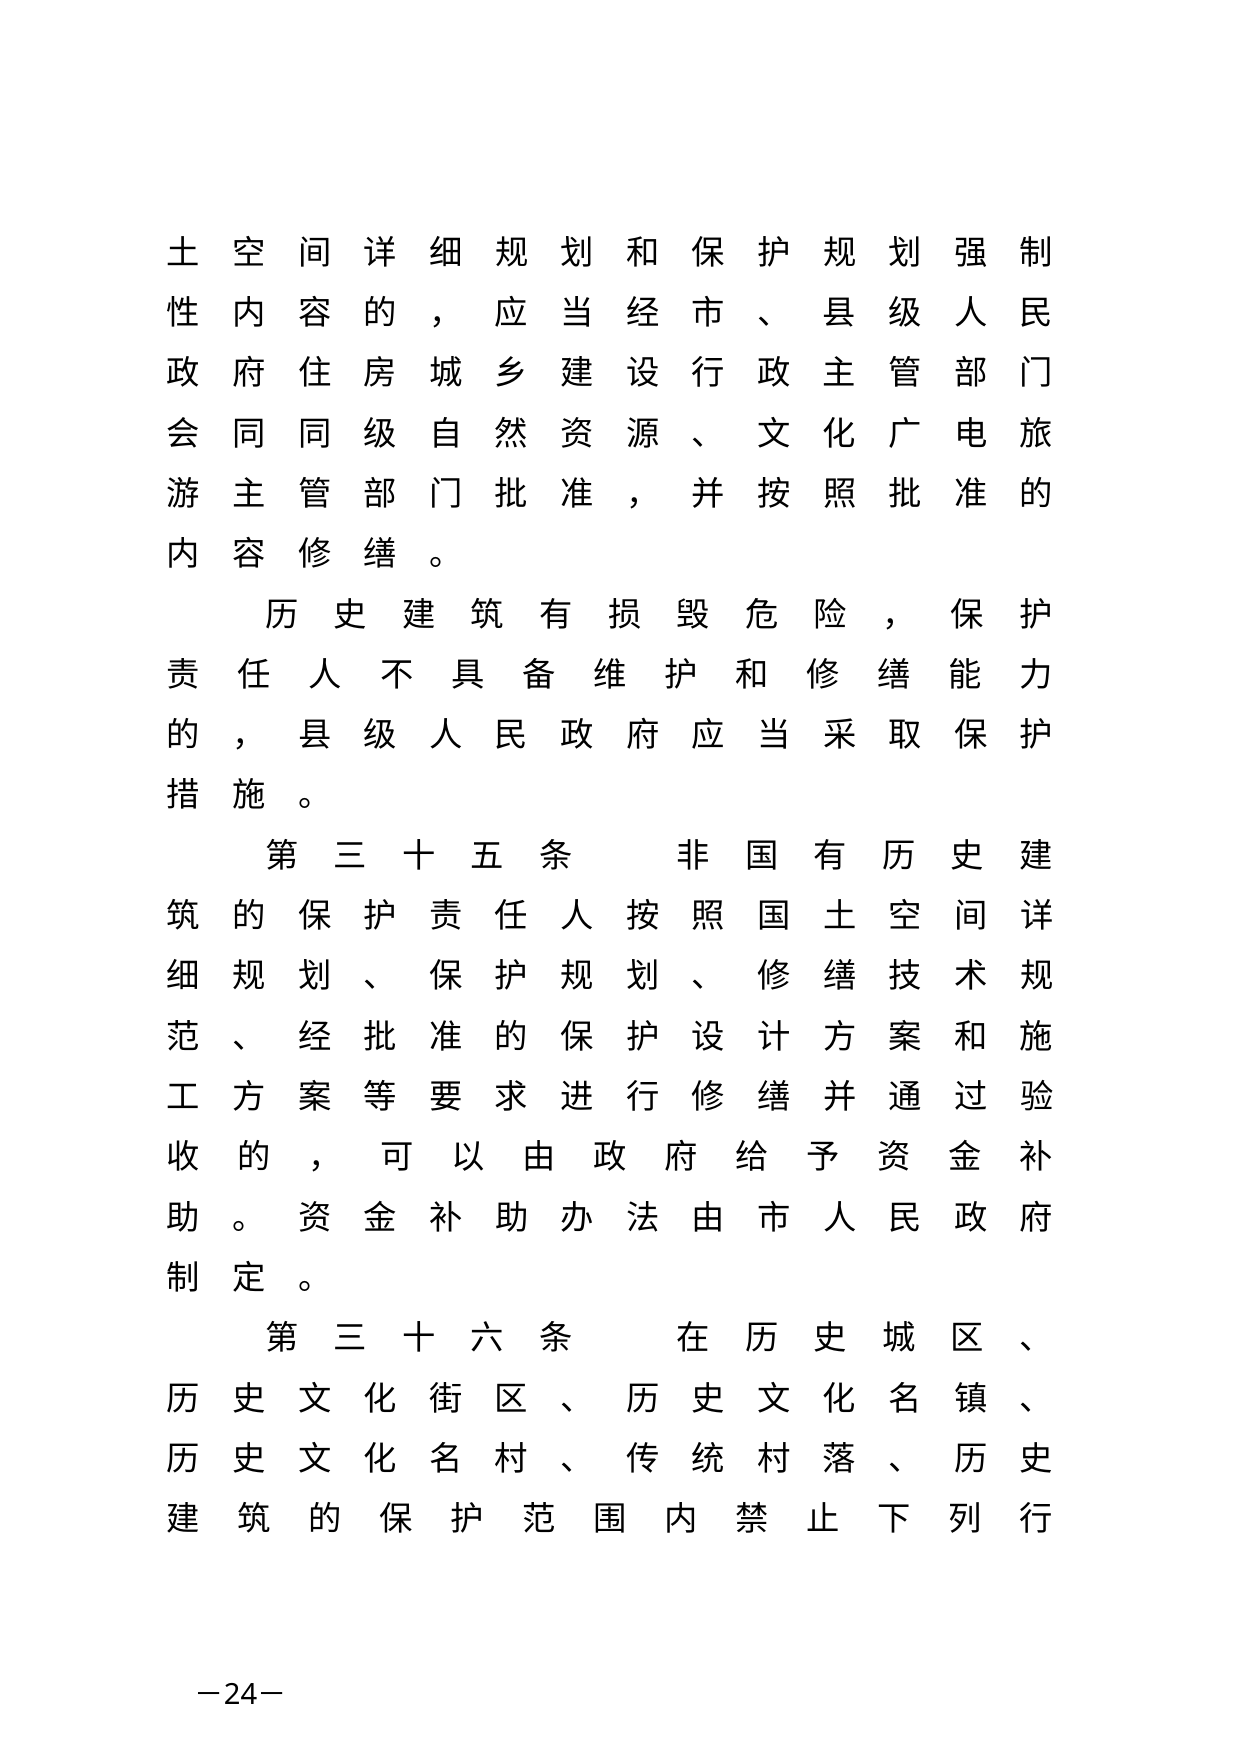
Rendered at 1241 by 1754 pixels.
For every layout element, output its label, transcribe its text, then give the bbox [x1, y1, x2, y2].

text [167, 219, 1085, 581]
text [167, 1305, 1085, 1546]
text 历史建筑有损毁危险，保护责任人不具备维护和修缮能力的，县级人民政府应当采取保护措施。 [167, 581, 1085, 822]
text 第三十五条 非国有历史建筑的保护责任人按照国土空间详细规划、保护规划、修缮技术规范、经批准的保护设计方案和施工方案等要求进行修缮并通过验收的，可以由政府给予资金补助。资金补助办法由市人民政府制定。 [167, 822, 1085, 1305]
